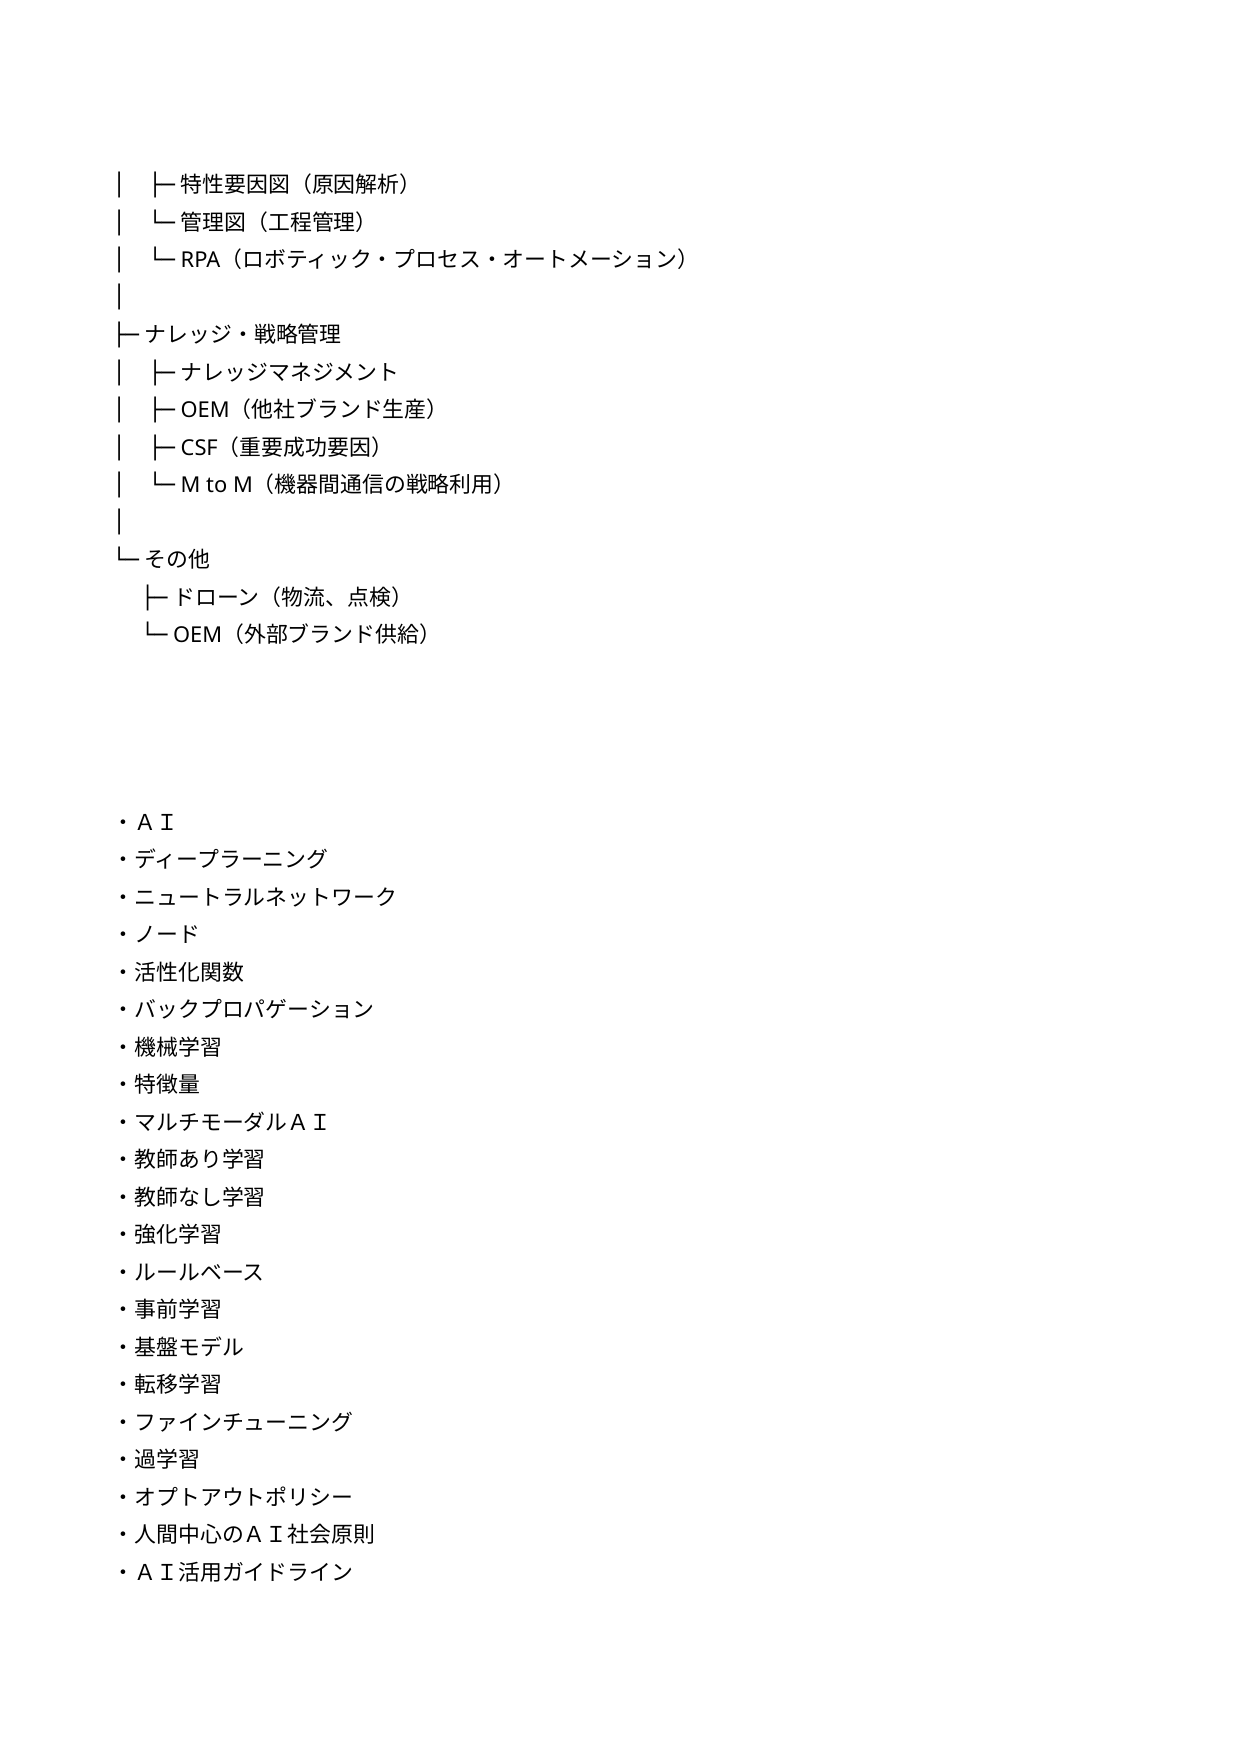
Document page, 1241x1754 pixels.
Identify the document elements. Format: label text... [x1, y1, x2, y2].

text │ ├─ ナレッジマネジメント [112, 352, 1128, 389]
text ・事前学習 [112, 1289, 1128, 1327]
text │ └─ RPA（ロボティック・プロセス・オートメーション） [112, 239, 1128, 277]
text └─ OEM（外部ブランド供給） [112, 614, 1128, 652]
text ・特徴量 [112, 1064, 1128, 1102]
text ・ファインチューニング [112, 1402, 1128, 1439]
text ・教師あり学習 [112, 1139, 1128, 1177]
text ・ＡＩ [112, 802, 1128, 839]
text ├─ ドローン（物流、点検） [112, 577, 1128, 614]
text ・バックプロパゲーション [112, 989, 1128, 1027]
text └─ その他 [112, 539, 1128, 577]
text ・活性化関数 [112, 952, 1128, 989]
text ├─ ナレッジ・戦略管理 [112, 314, 1128, 352]
text ・ルールベース [112, 1252, 1128, 1289]
text ・ニュートラルネットワーク [112, 877, 1128, 914]
text ・ノード [112, 914, 1128, 952]
text ・転移学習 [112, 1364, 1128, 1402]
text ・人間中心のＡＩ社会原則 [112, 1514, 1128, 1552]
text ・基盤モデル [112, 1327, 1128, 1364]
text ・過学習 [112, 1439, 1128, 1477]
text │ [112, 277, 1128, 314]
text │ ├─ 特性要因図（原因解析） [112, 164, 1128, 202]
text │ [112, 502, 1128, 539]
text │ ├─ OEM（他社ブランド生産） [112, 389, 1128, 427]
text ・強化学習 [112, 1214, 1128, 1252]
text ・マルチモーダルＡＩ [112, 1102, 1128, 1139]
text │ └─ M to M（機器間通信の戦略利用） [112, 464, 1128, 502]
text ・ディープラーニング [112, 839, 1128, 877]
text ・教師なし学習 [112, 1177, 1128, 1214]
text ・ＡＩ活用ガイドライン [112, 1552, 1128, 1589]
text │ └─ 管理図（工程管理） [112, 202, 1128, 239]
text │ ├─ CSF（重要成功要因） [112, 427, 1128, 464]
text ・オプトアウトポリシー [112, 1477, 1128, 1514]
text ・機械学習 [112, 1027, 1128, 1064]
